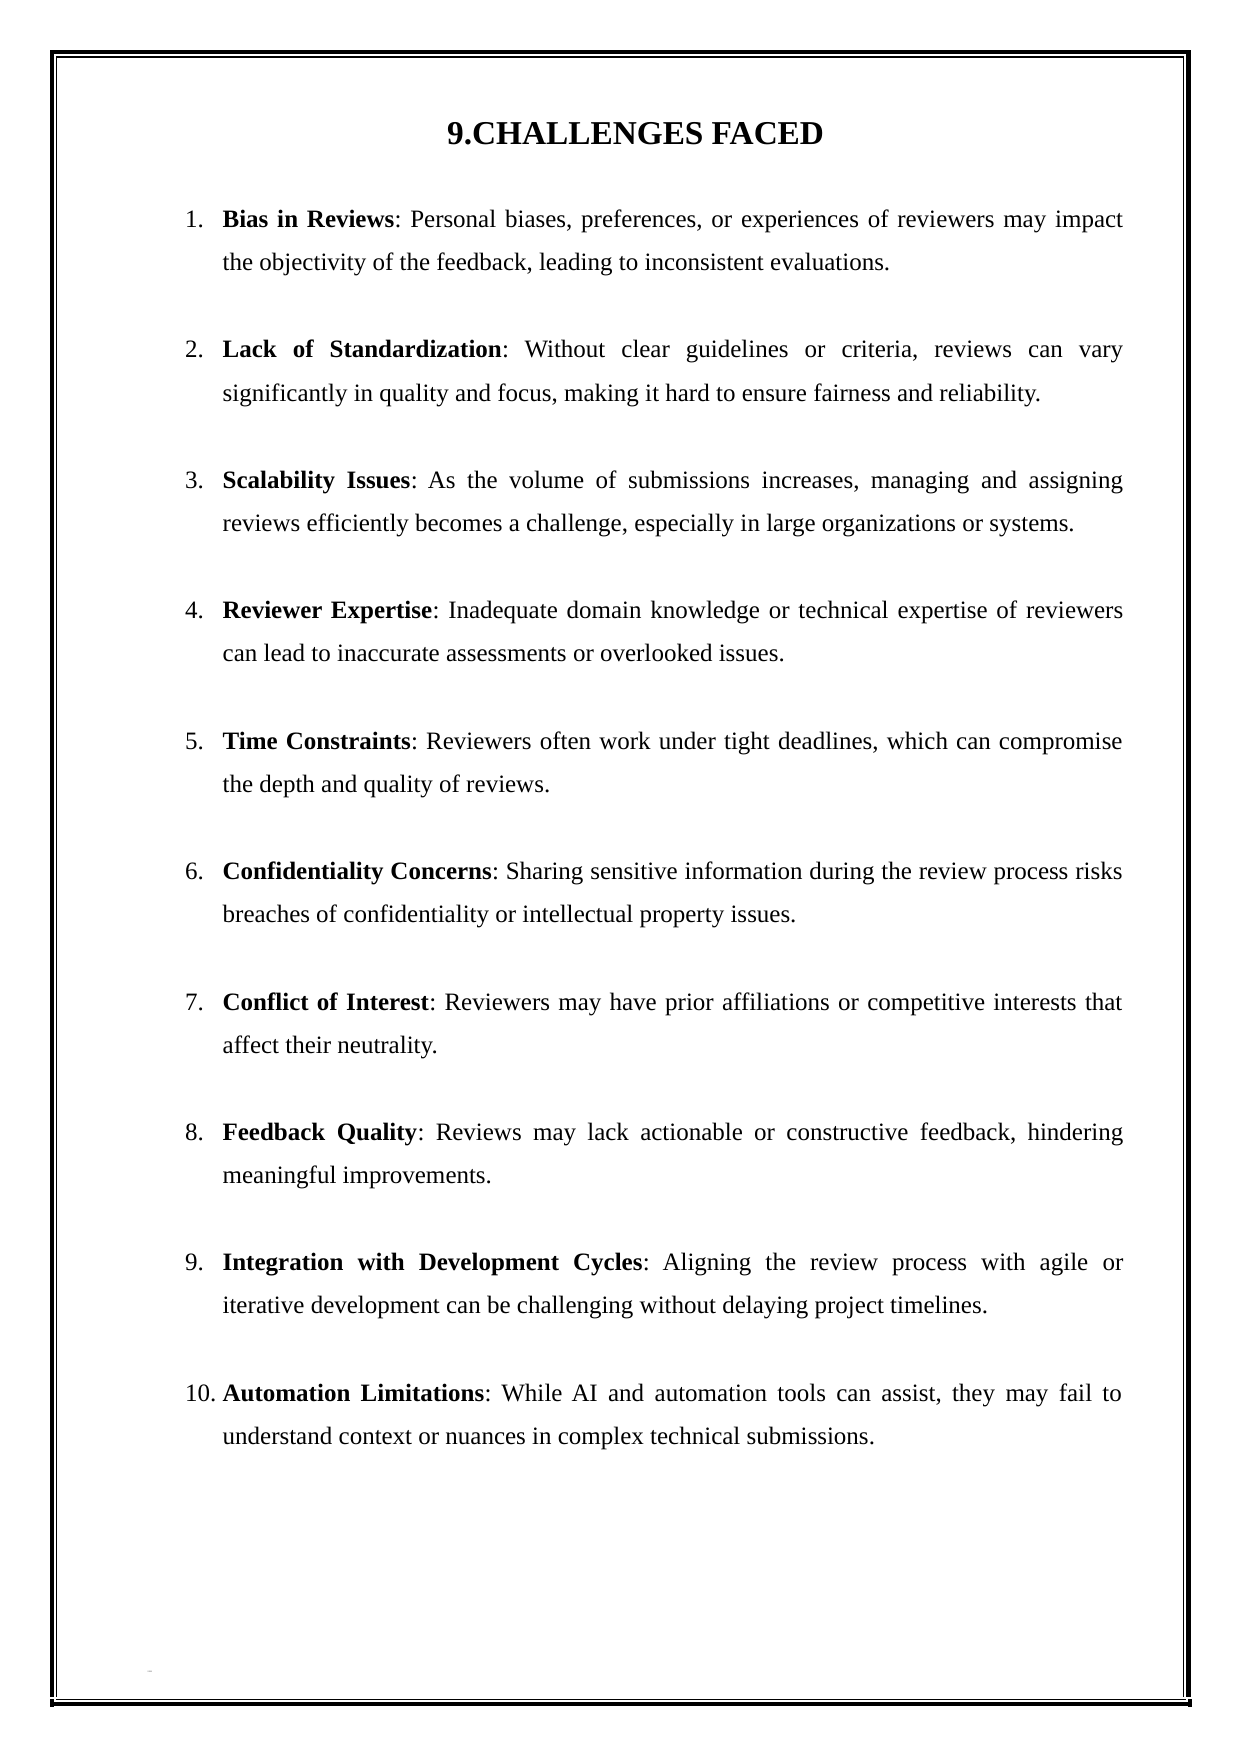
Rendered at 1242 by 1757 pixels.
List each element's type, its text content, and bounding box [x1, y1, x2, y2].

list Feedback Quality: Reviews may lack actionable or constructive feedback, hindering meaningful improvements. [185, 1117, 1124, 1189]
list Bias in Reviews: Personal biases, preferences, or experiences of reviewers may impact the objectivity of the feedback, leading to inconsistent evaluations. [185, 204, 1124, 276]
list Time Constraints: Reviewers often work under tight deadlines, which can compromise the depth and quality of reviews. [185, 726, 1124, 798]
list Confidentiality Concerns: Sharing sensitive information during the review process risks breaches of confidentiality or intellectual property issues. [185, 856, 1124, 928]
list Scalability Issues: As the volume of submissions increases, managing and assigning reviews efficiently becomes a challenge, especially in large organizations or systems. [185, 465, 1124, 537]
list Integration with Development Cycles: Aligning the review process with agile or iterative development can be challenging without delaying project timelines. [185, 1247, 1124, 1319]
list Automation Limitations: While AI and automation tools can assist, they may fail to understand context or nuances in complex technical submissions. [185, 1378, 1124, 1450]
subtitle 9.CHALLENGES FACED [147, 113, 1124, 152]
list Lack of Standardization: Without clear guidelines or criteria, reviews can vary significantly in quality and focus, making it hard to ensure fairness and reliability. [185, 334, 1124, 406]
list Conflict of Interest: Reviewers may have prior affiliations or competitive interests that affect their neutrality. [185, 987, 1124, 1058]
list Reviewer Expertise: Inadequate domain knowledge or technical expertise of reviewers can lead to inaccurate assessments or overlooked issues. [185, 595, 1124, 667]
